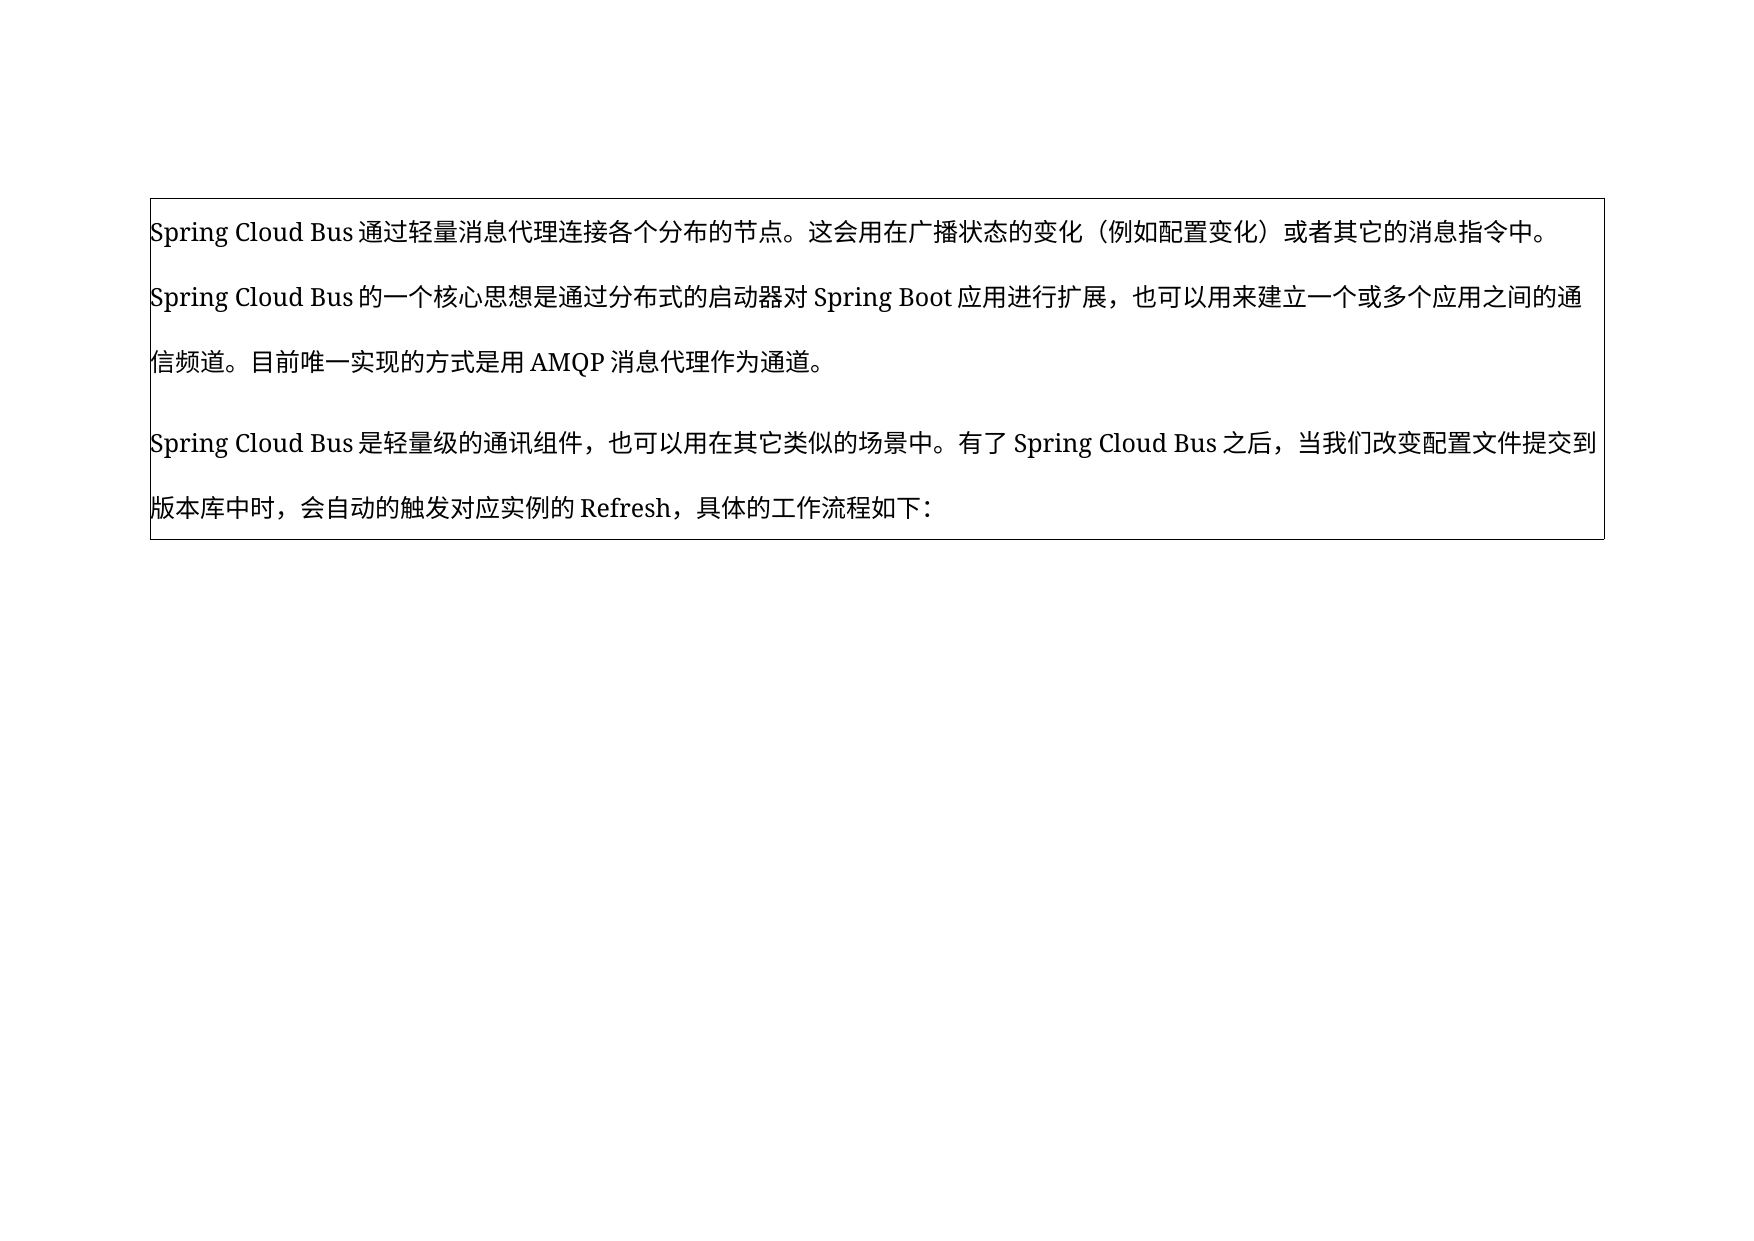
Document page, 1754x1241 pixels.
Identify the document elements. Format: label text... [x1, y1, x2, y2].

text Spring Cloud Bus通过轻量消息代理连接各个分布的节点。这会用在广播状态的变化（例如配置变化）或者其它的消息指令中。Spring Cloud Bus的一个核心思想是通过分布式的启动器对Spring Boot应用进行扩展，也可以用来建立一个或多个应用之间的通信频道。目前唯一实现的方式是用AMQP消息代理作为通道。 [151, 199, 1604, 393]
text Spring Cloud Bus是轻量级的通讯组件，也可以用在其它类似的场景中。有了Spring Cloud Bus之后，当我们改变配置文件提交到版本库中时，会自动的触发对应实例的Refresh，具体的工作流程如下： [151, 408, 1604, 539]
